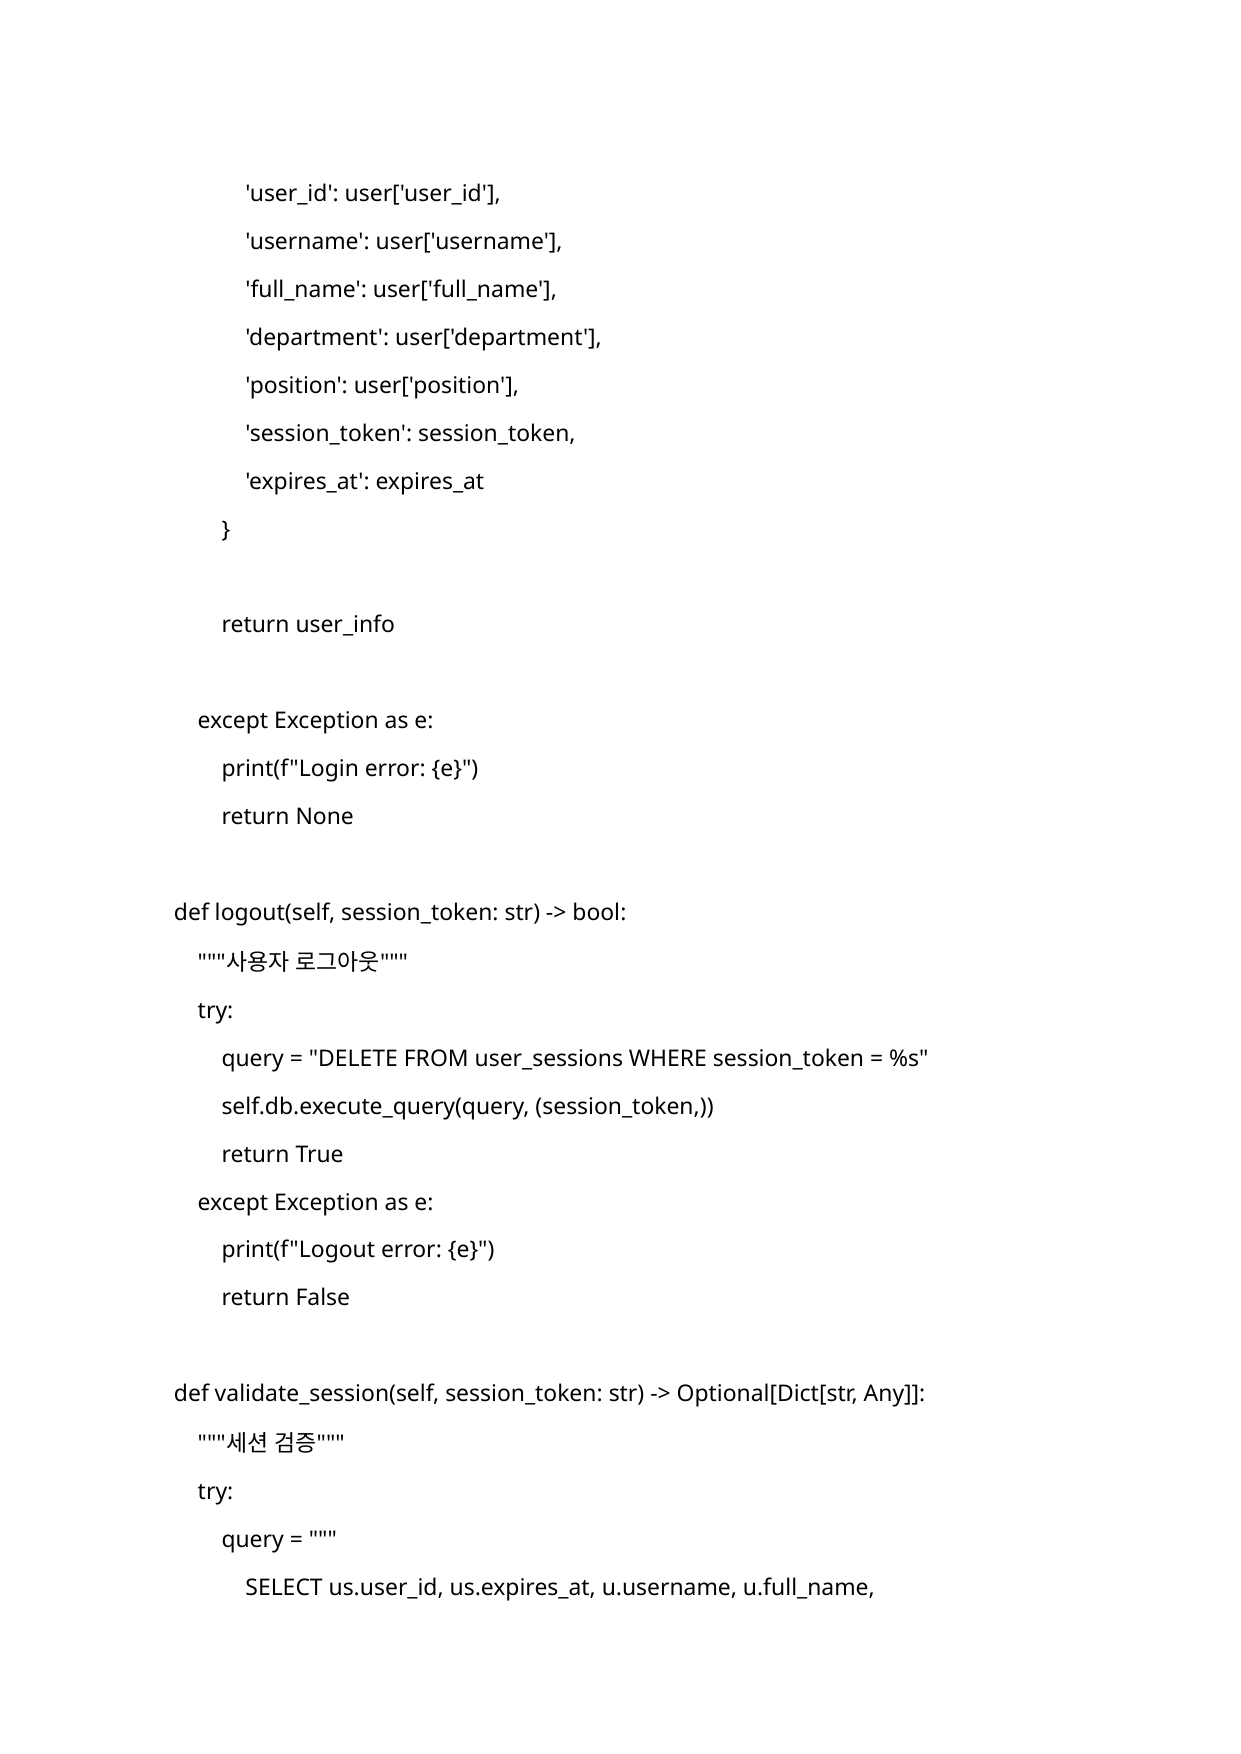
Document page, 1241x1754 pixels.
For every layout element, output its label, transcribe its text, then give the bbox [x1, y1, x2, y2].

text """세션 검증""" [150, 1425, 1090, 1458]
text self.db.execute_query(query, (session_token,)) [150, 1090, 1090, 1121]
text SELECT us.user_id, us.expires_at, u.username, u.full_name, [150, 1571, 1090, 1602]
text 'expires_at': expires_at [150, 465, 1090, 496]
text print(f"Logout error: {e}") [150, 1233, 1090, 1265]
text except Exception as e: [150, 1186, 1090, 1217]
text return False [150, 1281, 1090, 1313]
text query = "DELETE FROM user_sessions WHERE session_token = %s" [150, 1042, 1090, 1073]
text 'full_name': user['full_name'], [150, 273, 1090, 304]
text try: [150, 1475, 1090, 1506]
text except Exception as e: [150, 704, 1090, 736]
text return None [150, 800, 1090, 831]
text """사용자 로그아웃""" [150, 944, 1090, 977]
text return True [150, 1138, 1090, 1169]
text 'session_token': session_token, [150, 417, 1090, 448]
text return user_info [150, 608, 1090, 640]
text } [150, 513, 1090, 544]
text 'username': user['username'], [150, 225, 1090, 256]
text print(f"Login error: {e}") [150, 752, 1090, 783]
text 'position': user['position'], [150, 369, 1090, 400]
text query = """ [150, 1523, 1090, 1554]
text def validate_session(self, session_token: str) -> Optional[Dict[str, Any]]: [150, 1377, 1090, 1408]
text def logout(self, session_token: str) -> bool: [150, 896, 1090, 927]
text 'user_id': user['user_id'], [150, 177, 1090, 208]
text try: [150, 994, 1090, 1025]
text 'department': user['department'], [150, 321, 1090, 352]
